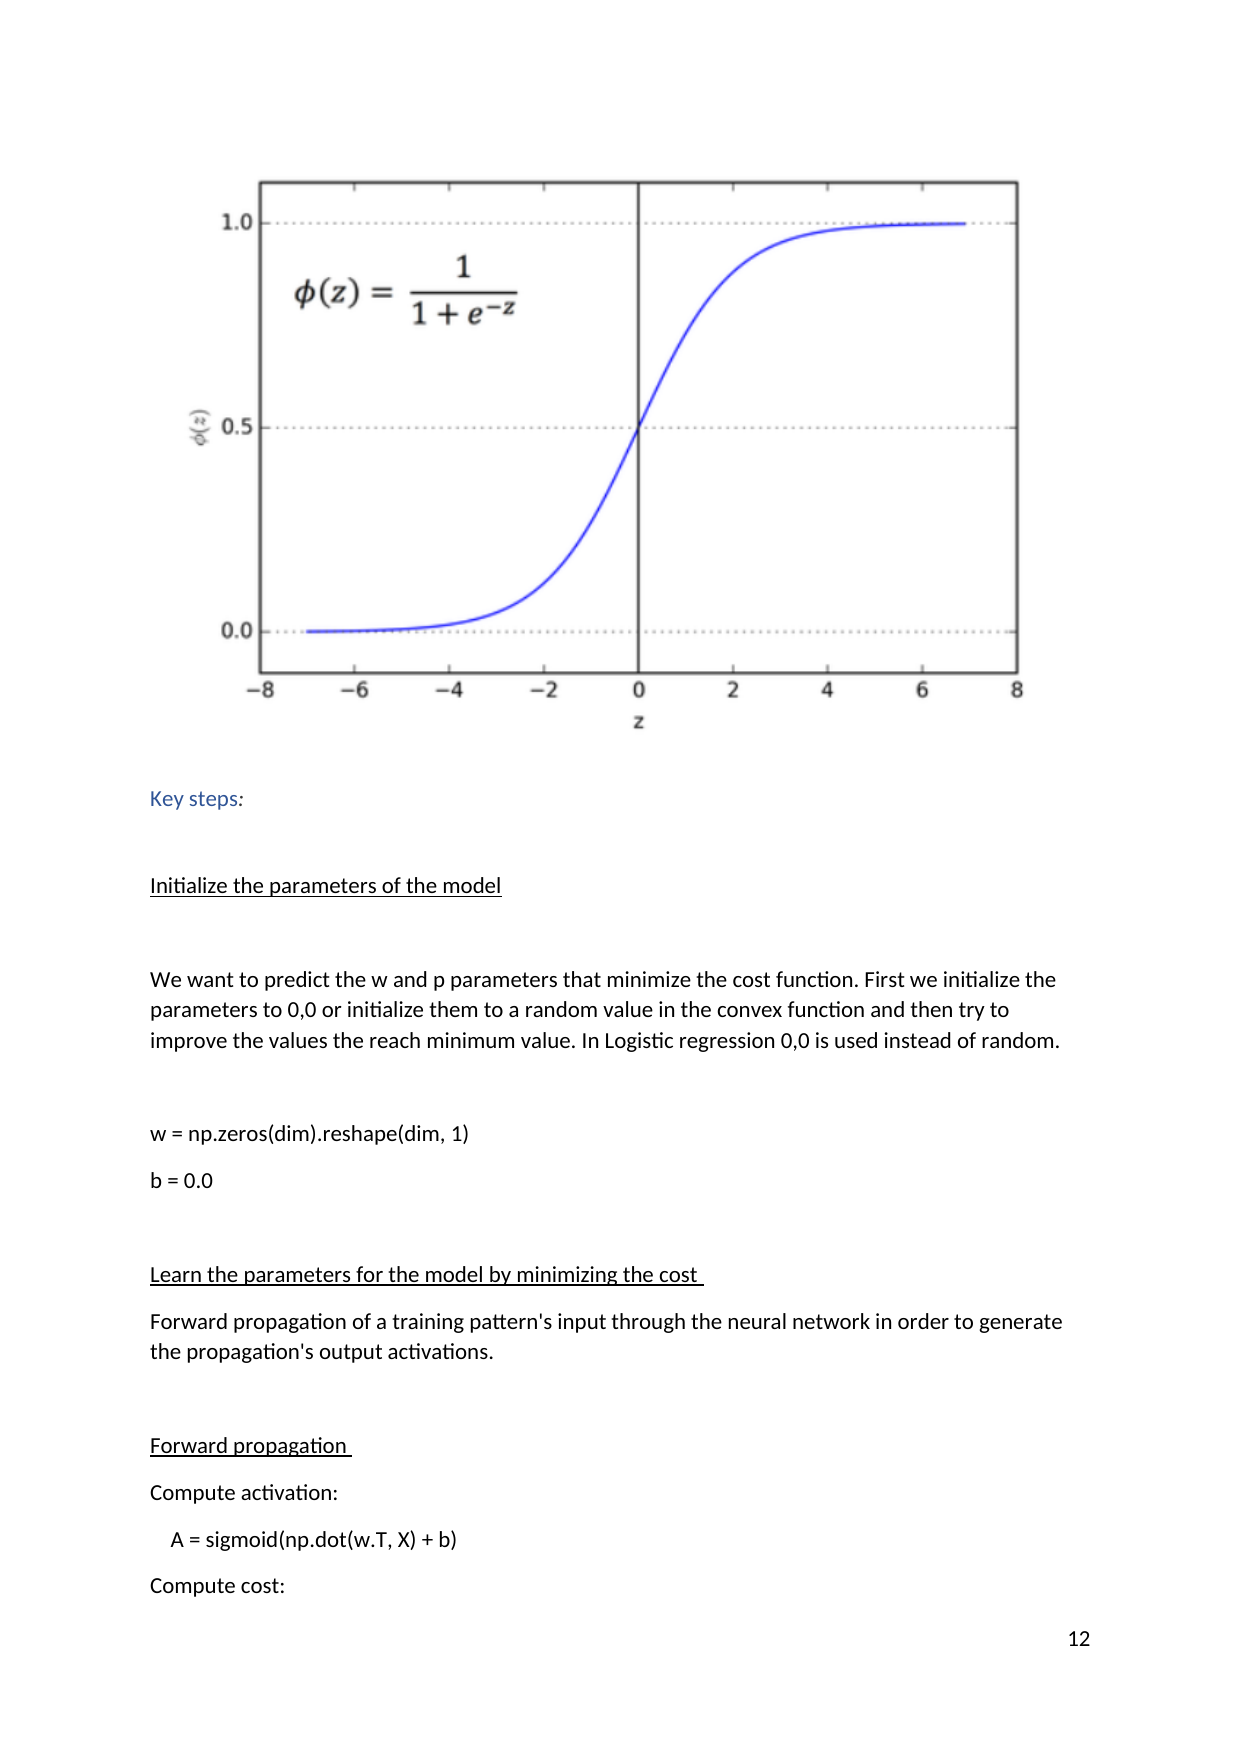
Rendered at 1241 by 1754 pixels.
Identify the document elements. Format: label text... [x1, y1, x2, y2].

text Compute activation: [150, 1478, 1090, 1506]
text Learn the parameters for the model by minimizing the cost [150, 1260, 1090, 1288]
text Key steps: [150, 784, 1090, 812]
text A = sigmoid(np.dot(w.T, X) + b) [150, 1525, 1090, 1553]
text Initialize the parameters of the model [150, 872, 1090, 900]
text b = 0.0 [150, 1166, 1090, 1194]
text Forward propagation [150, 1431, 1090, 1459]
text Forward propagation of a training pattern's input through the neural network in order to generate the propagation's output activations. [150, 1307, 1090, 1365]
text w = np.zeros(dim).reshape(dim, 1) [150, 1119, 1090, 1148]
text We want to predict the w and p parameters that minimize the cost function. First we initialize the parameters to 0,0 or initialize them to a random value in the convex function and then try to improve the values the reach minimum value. In Logistic regression 0,0 is used instead of random. [150, 965, 1090, 1054]
picture [150, 150, 1091, 749]
text Compute cost: [150, 1572, 1090, 1600]
